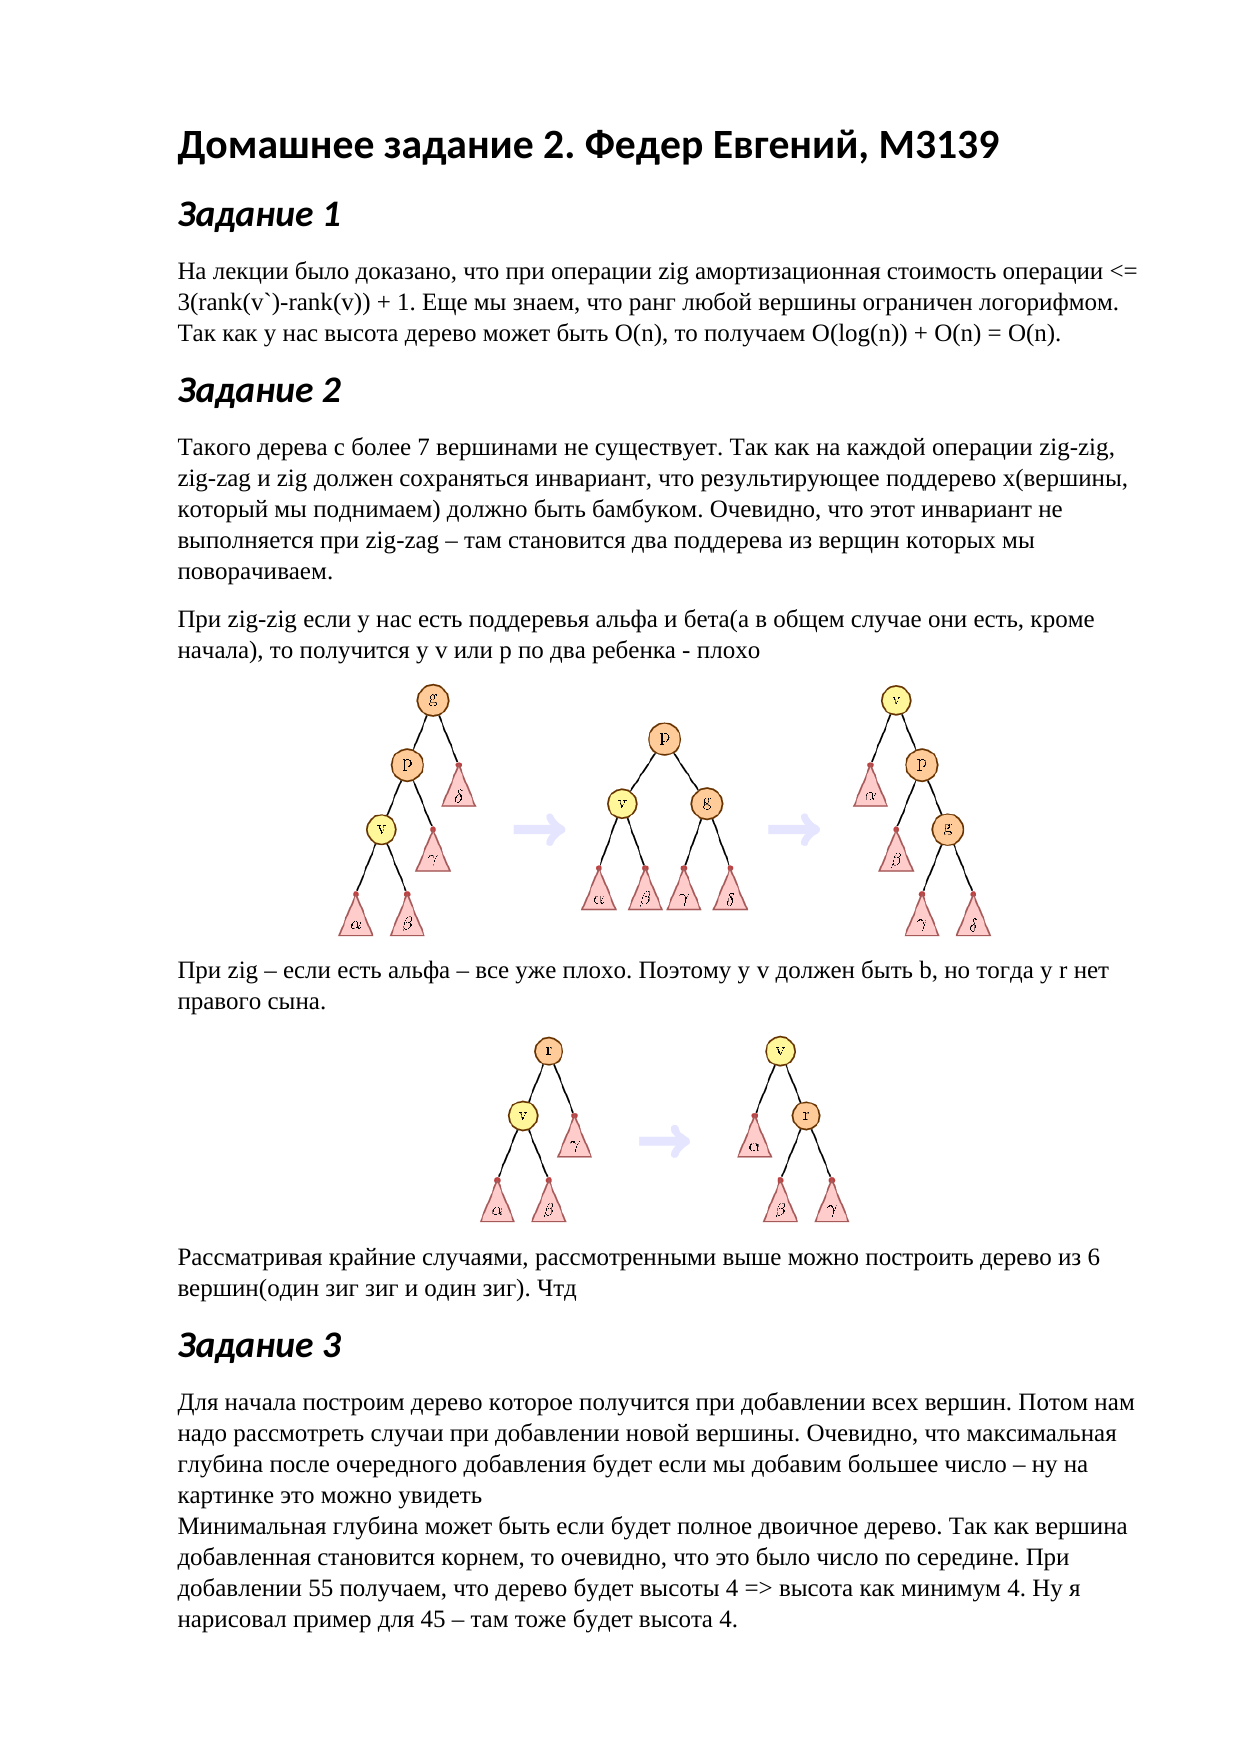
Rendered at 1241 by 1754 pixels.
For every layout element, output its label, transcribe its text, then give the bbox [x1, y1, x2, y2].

text Задание 2 [177, 366, 1152, 411]
text При zig-zig если у нас есть поддеревья альфа и бета(а в общем случае они есть, кроме начала), то получится у v или p по два ребенка - плохо [177, 604, 1152, 663]
text Для начала построим дерево которое получится при добавлении всех вершин. Потом нам надо рассмотреть случаи при добавлении новой вершины. Очевидно, что максимальная глубина после очередного добавления будет если мы добавим большее число – ну на картинке это можно увидеть Минимальная глубина может быть если будет полное двоичное дерево. Так как вершина добавленная становится корнем, то очевидно, что это было число по середине. При добавлении 55 получаем, что дерево будет высоты 4 => высота как минимум 4. Ну я нарисовал пример для 45 – там тоже будет высота 4. [177, 1387, 1152, 1633]
text При zig – если есть альфа – все уже плохо. Поэтому у v должен быть b, но тогда у r нет правого сына. [177, 955, 1152, 1015]
text Такого дерева с более 7 вершинами не существует. Так как на каждой операции zig-zig, zig-zag и zig должен сохраняться инвариант, что результирующее поддерево x(вершины, который мы поднимаем) должно быть бамбуком. Очевидно, что этот инвариант не выполняется при zig-zag – там становится два поддерева из верщин которых мы поворачиваем. [177, 432, 1152, 585]
text Задание 3 [177, 1321, 1152, 1366]
text На лекции было доказано, что при операции zig амортизационная стоимость операции <= 3(rank(v`)-rank(v)) + 1. Еще мы знаем, что ранг любой вершины ограничен логорифмом. Так как у нас высота дерево может быть O(n), то получаем O(log(n)) + O(n) = O(n). [177, 256, 1152, 347]
text Задание 1 [177, 190, 1152, 236]
picture [177, 1034, 1152, 1223]
text Домашнее задание 2. Федер Евгений, М3139 [177, 118, 1152, 169]
picture [177, 682, 1152, 937]
text Рассматривая крайние случаями, рассмотренными выше можно построить дерево из 6 вершин(один зиг зиг и один зиг). Чтд [177, 1242, 1152, 1302]
